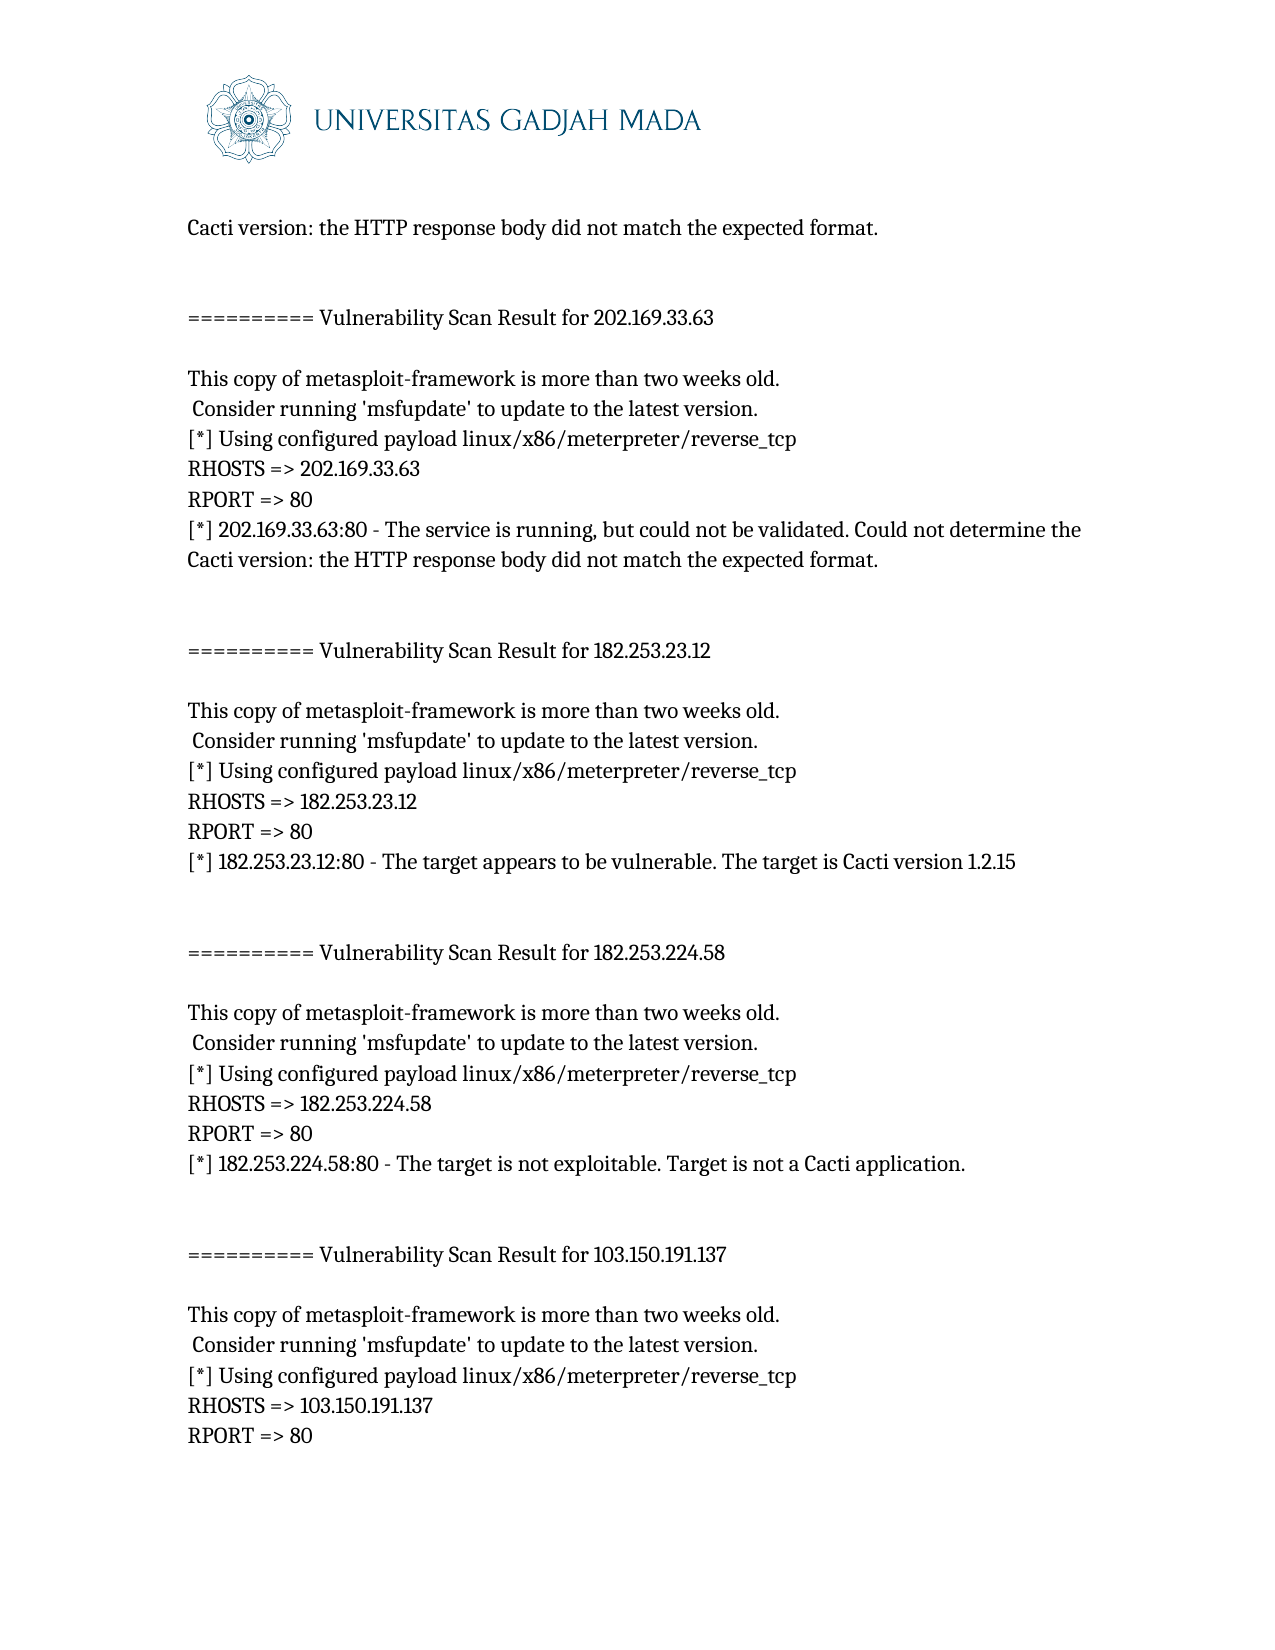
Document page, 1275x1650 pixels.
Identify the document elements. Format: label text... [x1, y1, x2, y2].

picture [206, 75, 702, 164]
